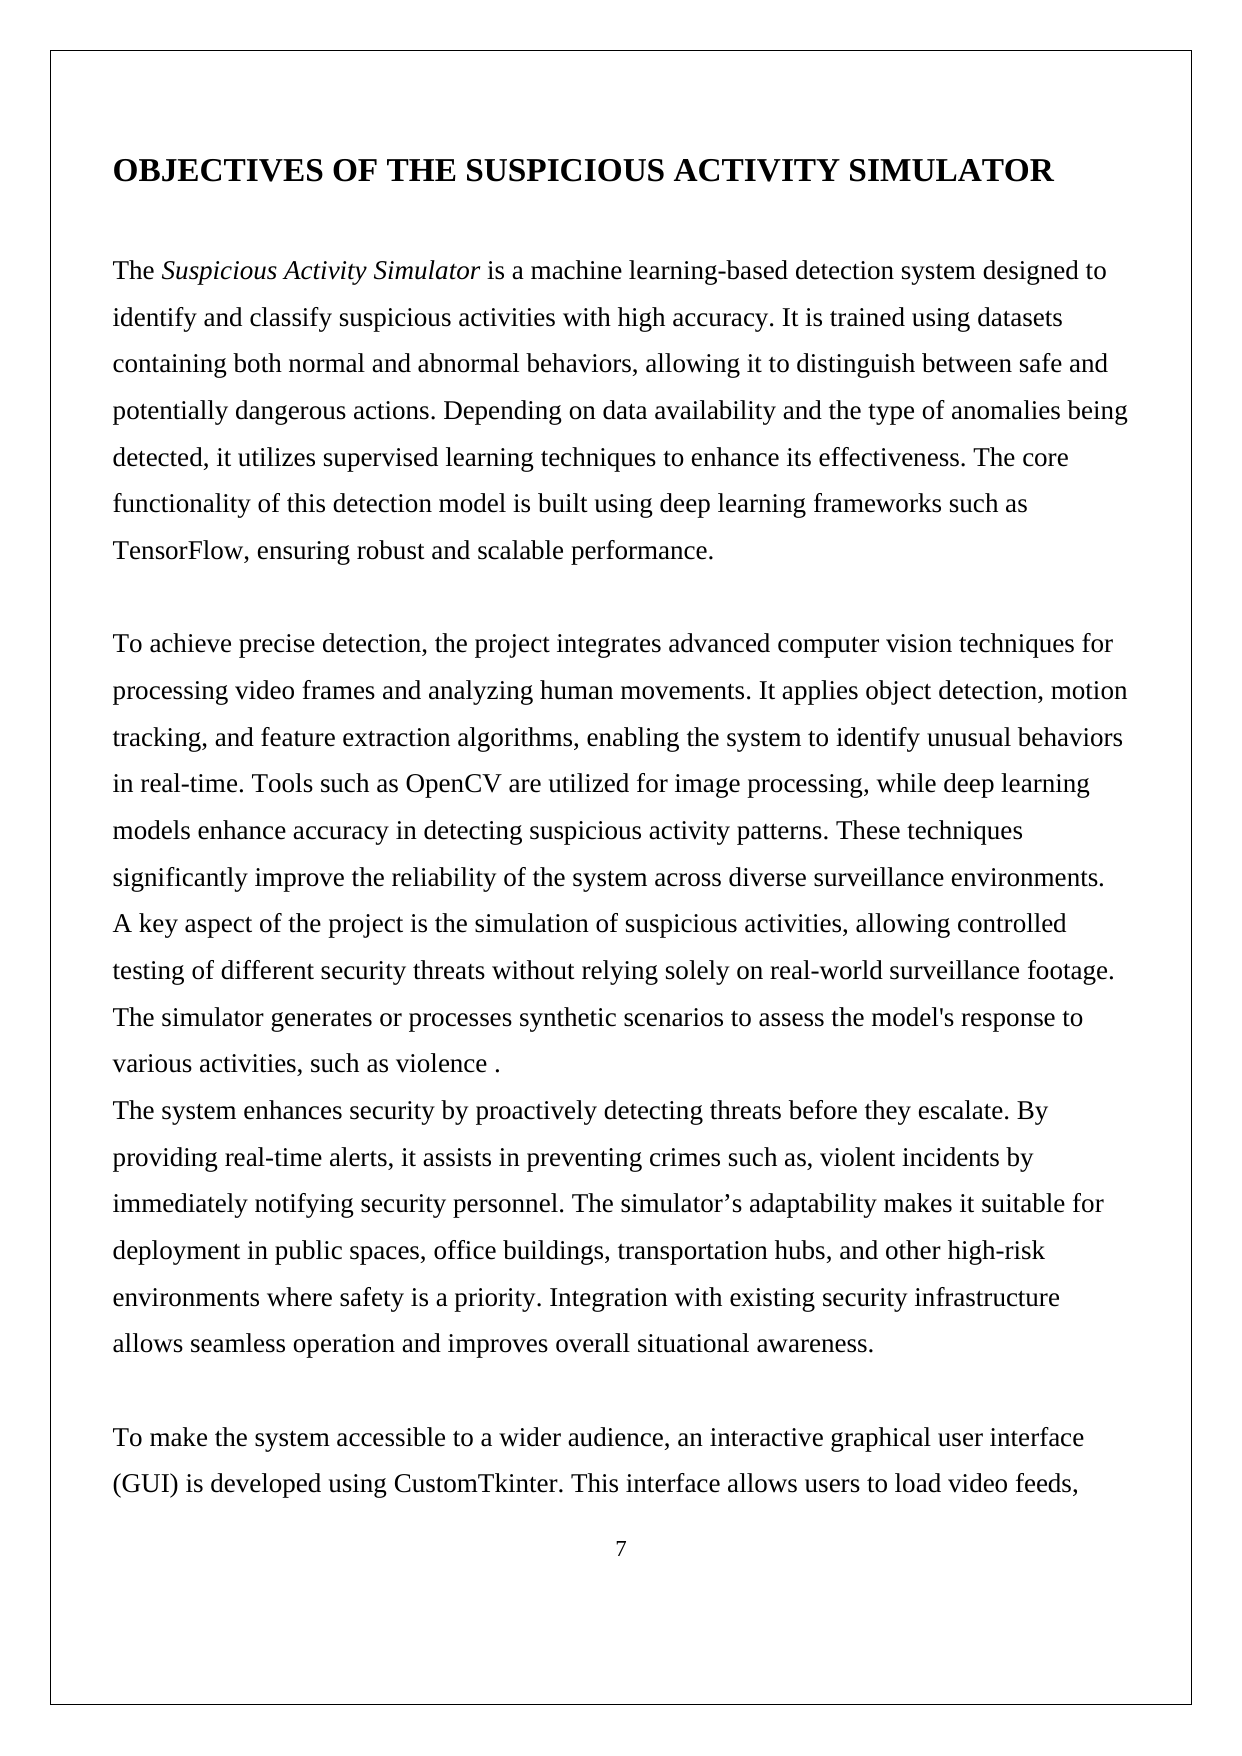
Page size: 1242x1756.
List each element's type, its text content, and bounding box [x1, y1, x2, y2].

text OBJECTIVES OF THE SUSPICIOUS ACTIVITY SIMULATOR [112, 150, 1129, 188]
text To achieve precise detection, the project integrates advanced computer vision techniques for processing video frames and analyzing human movements. It applies object detection, motion tracking, and feature extraction algorithms, enabling the system to identify unusual behaviors in real-time. Tools such as OpenCV are utilized for image processing, while deep learning models enhance accuracy in detecting suspicious activity patterns. These techniques significantly improve the reliability of the system across diverse surveillance environments. [112, 627, 1129, 892]
text The Suspicious Activity Simulator is a machine learning-based detection system designed to identify and classify suspicious activities with high accuracy. It is trained using datasets containing both normal and abnormal behaviors, allowing it to distinguish between safe and potentially dangerous actions. Depending on data availability and the type of anomalies being detected, it utilizes supervised learning techniques to enhance its effectiveness. The core functionality of this detection model is built using deep learning frameworks such as TensorFlow, ensuring robust and scalable performance. [112, 254, 1129, 565]
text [112, 1421, 1129, 1499]
text A key aspect of the project is the simulation of suspicious activities, allowing controlled testing of different security threats without relying solely on real-world surveillance footage. The simulator generates or processes synthetic scenarios to assess the model's response to various activities, such as violence . [112, 907, 1129, 1079]
text The system enhances security by proactively detecting threats before they escalate. By providing real-time alerts, it assists in preventing crimes such as, violent incidents by immediately notifying security personnel. The simulator’s adaptability makes it suitable for deployment in public spaces, office buildings, transportation hubs, and other high-risk environments where safety is a priority. Integration with existing security infrastructure allows seamless operation and improves overall situational awareness. [112, 1094, 1129, 1359]
